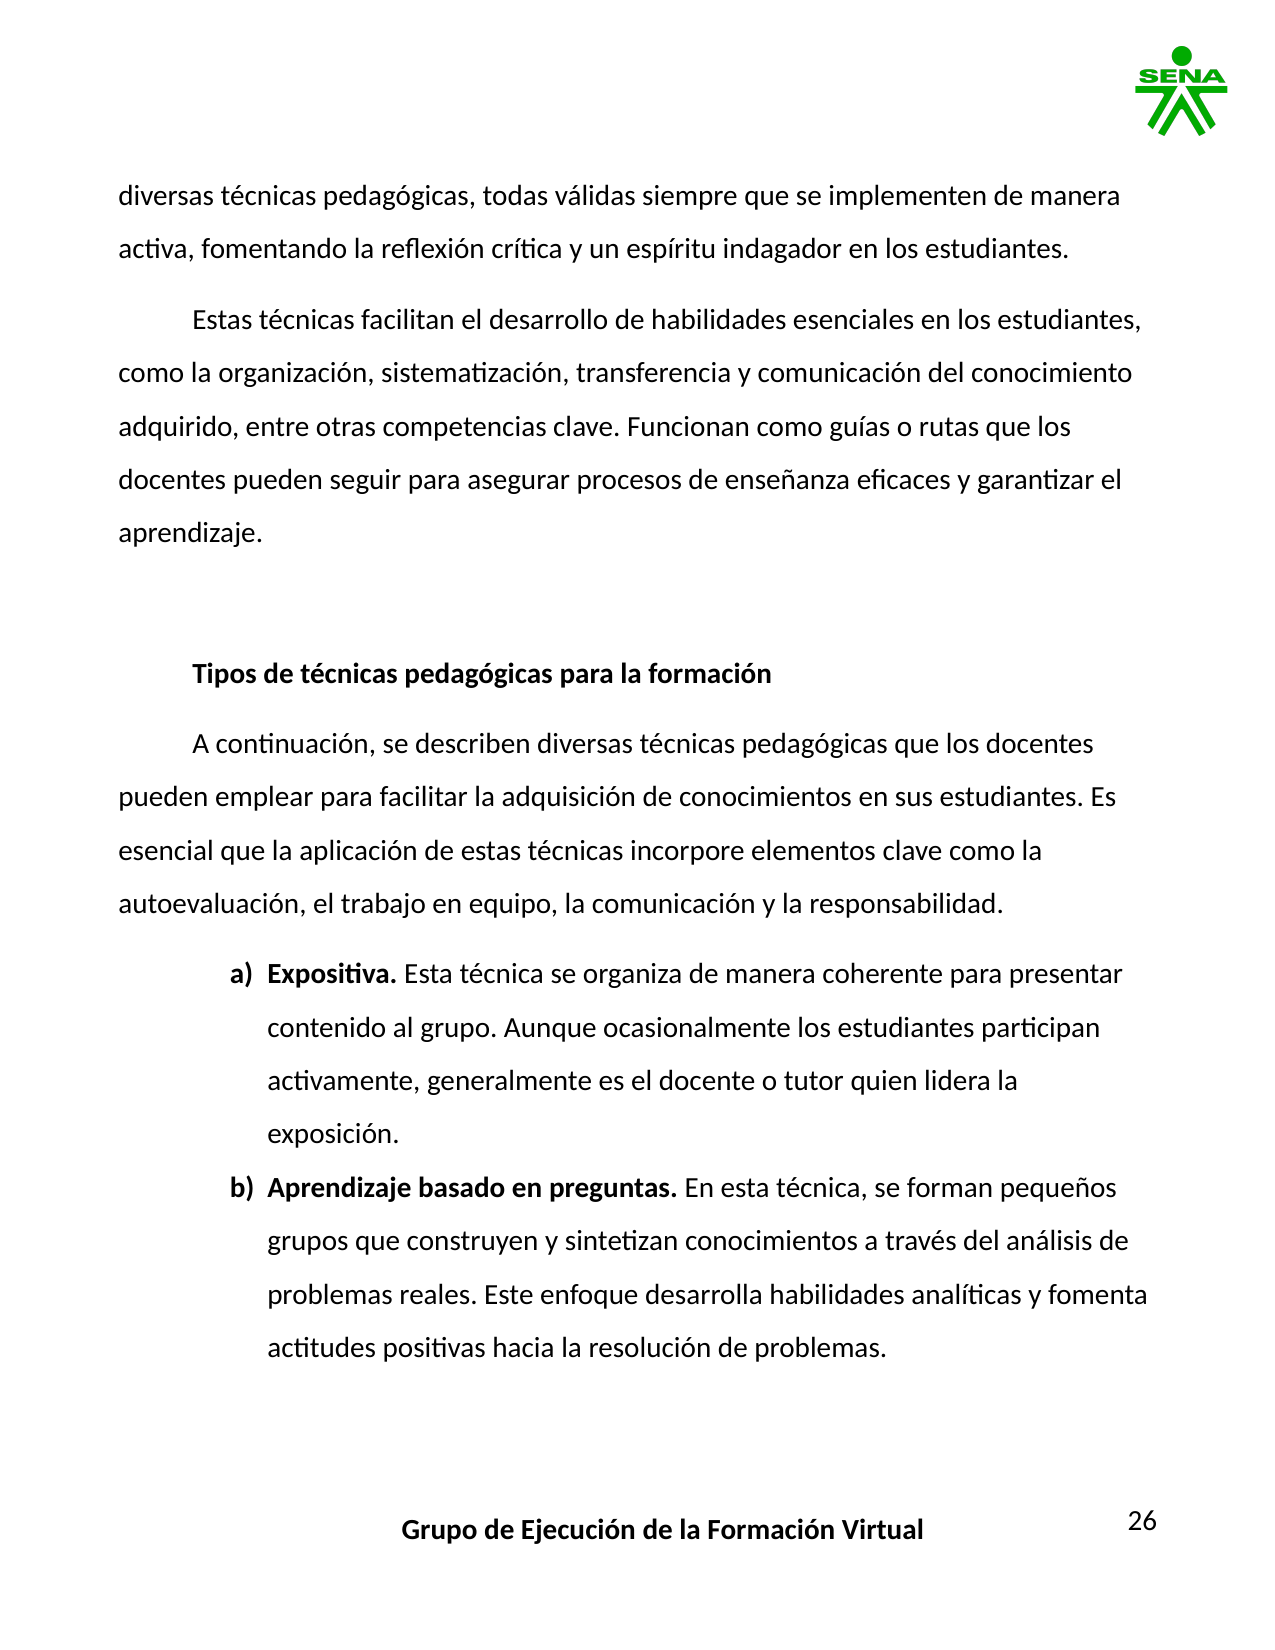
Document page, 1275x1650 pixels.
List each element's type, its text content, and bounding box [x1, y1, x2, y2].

picture [1135, 46, 1228, 136]
text Tipos de técnicas pedagógicas para la formación [118, 655, 1157, 690]
text A continuación, se describen diversas técnicas pedagógicas que los docentes pueden emplear para facilitar la adquisición de conocimientos en sus estudiantes. Es esencial que la aplicación de estas técnicas incorpore elementos clave como la autoevaluación, el trabajo en equipo, la comunicación y la responsabilidad. [118, 725, 1157, 921]
text Estas técnicas facilitan el desarrollo de habilidades esenciales en los estudiantes, como la organización, sistematización, transferencia y comunicación del conocimiento adquirido, entre otras competencias clave. Funcionan como guías o rutas que los docentes pueden seguir para asegurar procesos de enseñanza eficaces y garantizar el aprendizaje. [118, 301, 1157, 550]
list Aprendizaje basado en preguntas. En esta técnica, se forman pequeños grupos que construyen y sintetizan conocimientos a través del análisis de problemas reales. Este enfoque desarrolla habilidades analíticas y fomenta actitudes positivas hacia la resolución de problemas. [229, 1169, 1157, 1365]
list Expositiva. Esta técnica se organiza de manera coherente para presentar contenido al grupo. Aunque ocasionalmente los estudiantes participan activamente, generalmente es el docente o tutor quien lidera la exposición. [229, 955, 1157, 1151]
